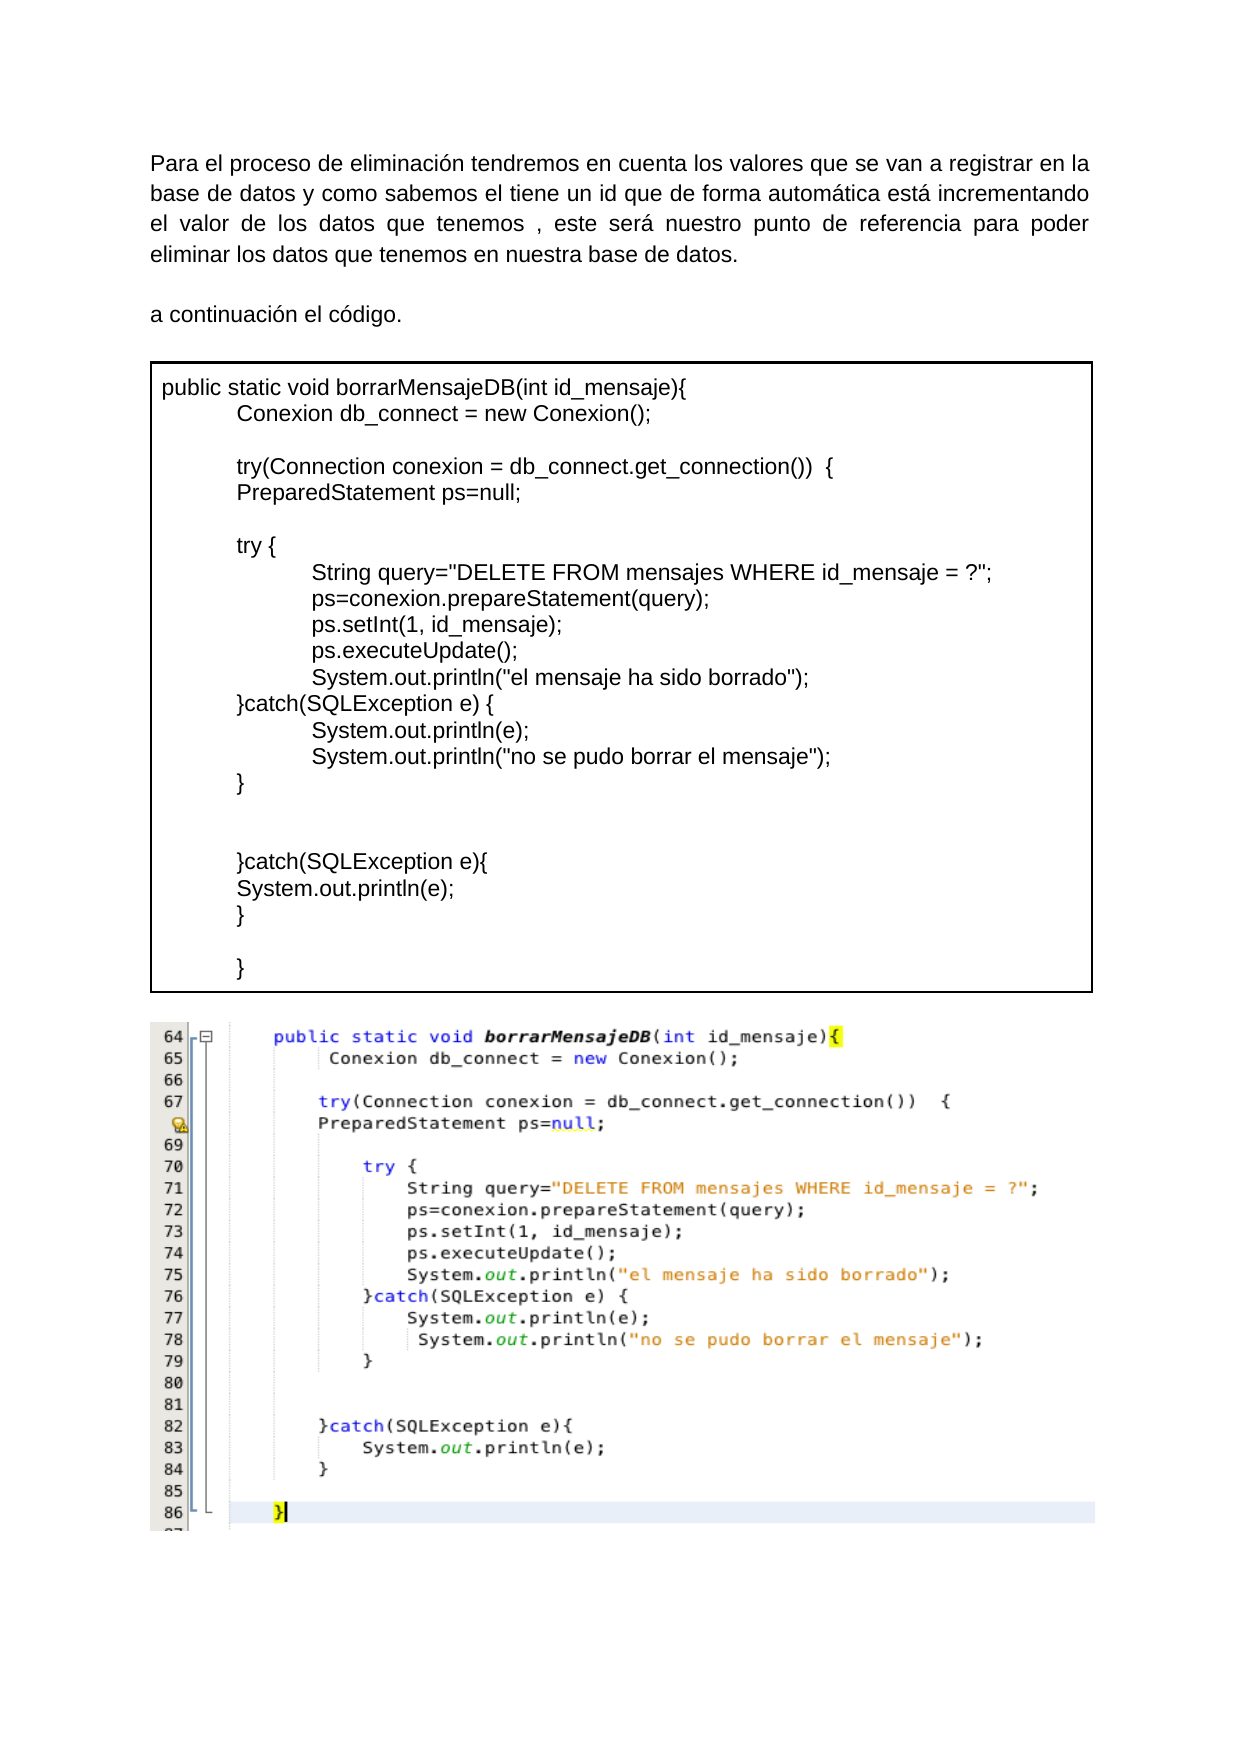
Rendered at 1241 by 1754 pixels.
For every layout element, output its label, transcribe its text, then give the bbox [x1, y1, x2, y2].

text Para el proceso de eliminación tendremos en cuenta los valores que se van a registrar en la base de datos y como sabemos el tiene un id que de forma automática está incrementando el valor de los datos que tenemos , este será nuestro punto de referencia para poder eliminar los datos que tenemos en nuestra base de datos. [150, 150, 1090, 267]
text a continuación el código. [150, 301, 1090, 327]
picture [150, 1022, 1096, 1531]
table_header public static void borrarMensajeDB(int id_mensaje){ Conexion db_connect = new Conexion(); try(Connection conexion = db_connect.get_connection()) { PreparedStatement ps=null; try { String query="DELETE FROM mensajes WHERE id_mensaje = ?"; ps=conexion.prepareStatement(query); ps.setInt(1, id_mensaje); ps.executeUpdate(); System.out.println("el mensaje ha sido borrado"); }catch(SQLException e) { System.out.println(e); System.out.println("no se pudo borrar el mensaje"); } }catch(SQLException e){ System.out.println(e); } } [152, 364, 1091, 991]
